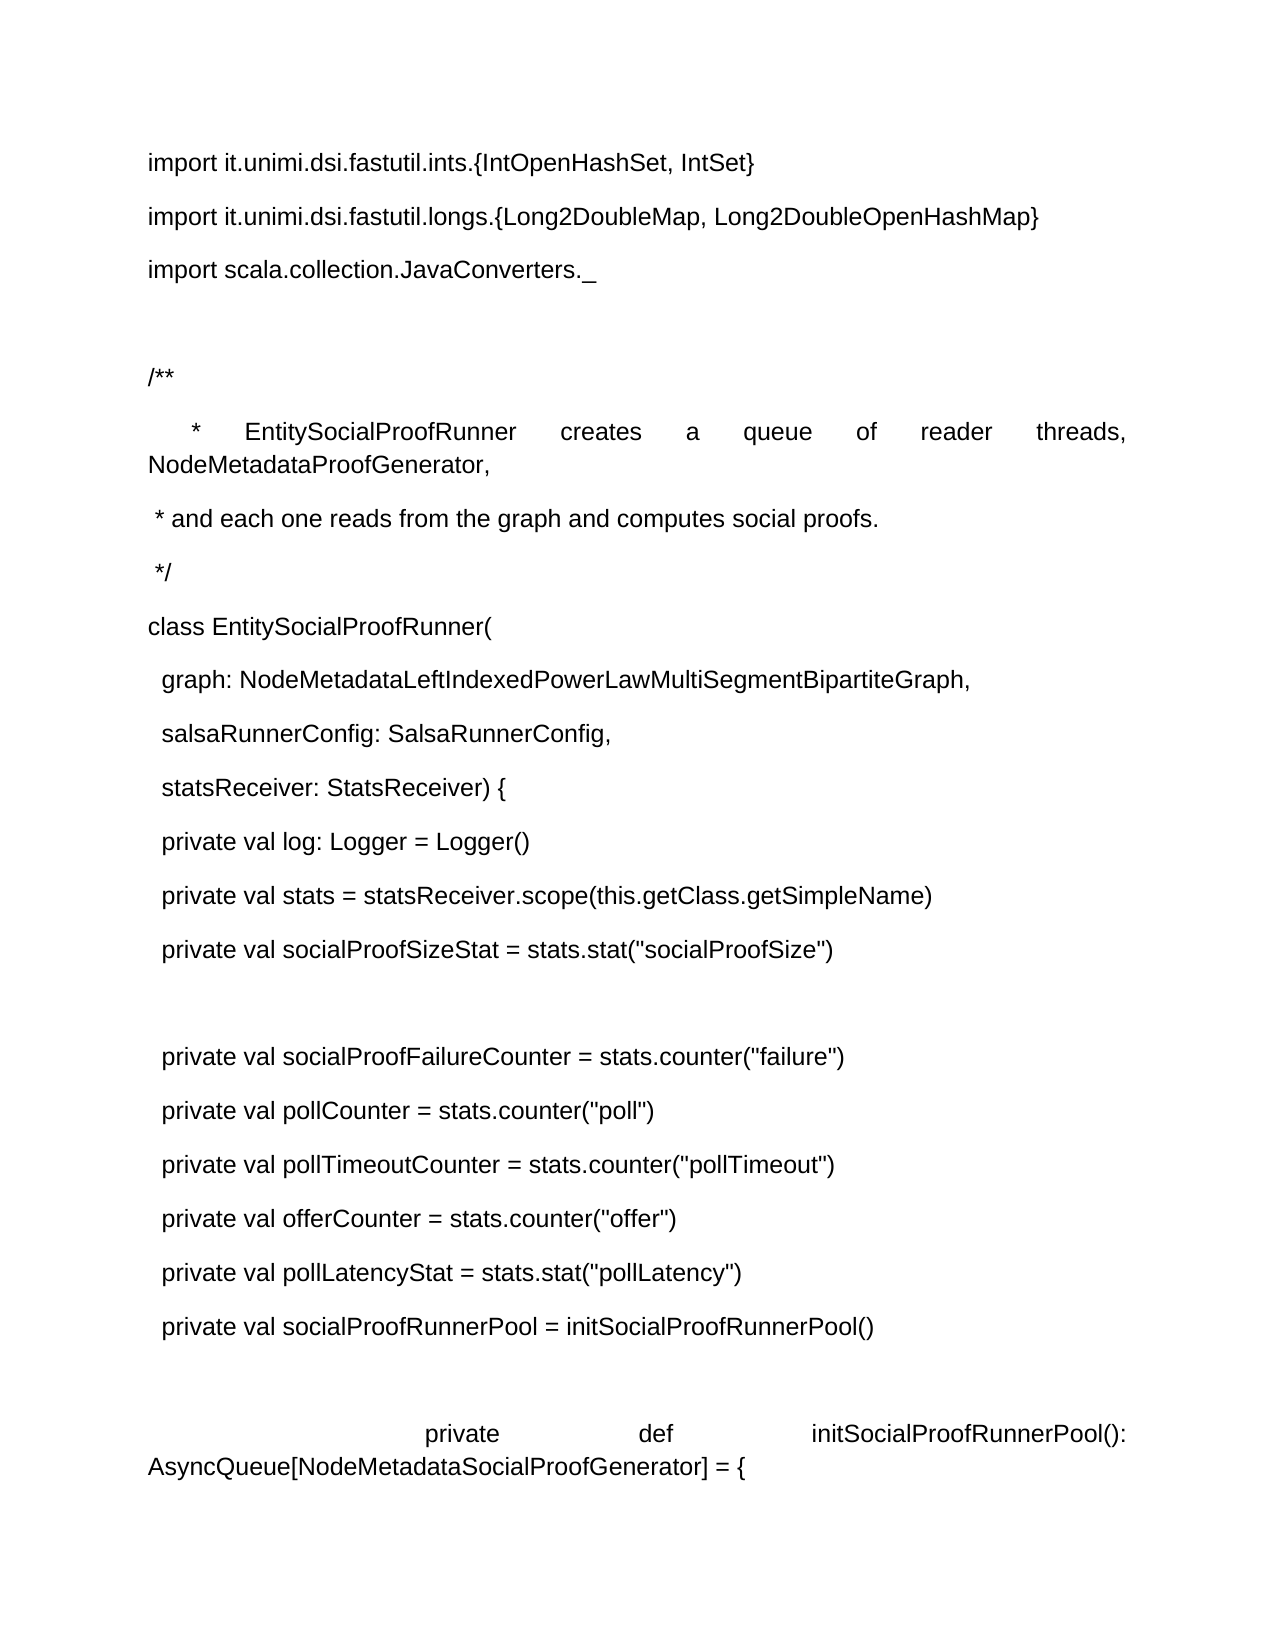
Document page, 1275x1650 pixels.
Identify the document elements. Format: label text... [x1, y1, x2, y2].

text private val pollTimeoutCounter = stats.counter("pollTimeout") [148, 1150, 1127, 1179]
text private val socialProofFailureCounter = stats.counter("failure") [148, 1042, 1127, 1071]
text private val socialProofRunnerPool = initSocialProofRunnerPool() [148, 1312, 1127, 1340]
text import it.unimi.dsi.fastutil.longs.{Long2DoubleMap, Long2DoubleOpenHashMap} [148, 201, 1127, 230]
text private val stats = statsReceiver.scope(this.getClass.getSimpleName) [148, 881, 1127, 909]
text private val log: Logger = Logger() [148, 827, 1127, 856]
text private val offerCounter = stats.counter("offer") [148, 1204, 1127, 1233]
text private def initSocialProofRunnerPool(): AsyncQueue[NodeMetadataSocialProofGenerator] = { [148, 1419, 1127, 1481]
text */ [148, 558, 1127, 586]
text graph: NodeMetadataLeftIndexedPowerLawMultiSegmentBipartiteGraph, [148, 665, 1127, 694]
text class EntitySocialProofRunner( [148, 611, 1127, 640]
text /** [148, 363, 1127, 392]
text statsReceiver: StatsReceiver) { [148, 773, 1127, 802]
text * and each one reads from the graph and computes social proofs. [148, 504, 1127, 532]
text private val pollLatencyStat = stats.stat("pollLatency") [148, 1258, 1127, 1286]
text salsaRunnerConfig: SalsaRunnerConfig, [148, 719, 1127, 748]
text private val pollCounter = stats.counter("poll") [148, 1096, 1127, 1125]
text import scala.collection.JavaConverters._ [148, 255, 1127, 284]
text private val socialProofSizeStat = stats.stat("socialProofSize") [148, 934, 1127, 963]
text import it.unimi.dsi.fastutil.ints.{IntOpenHashSet, IntSet} [148, 148, 1127, 176]
text * EntitySocialProofRunner creates a queue of reader threads, NodeMetadataProofGenerator, [148, 417, 1127, 479]
